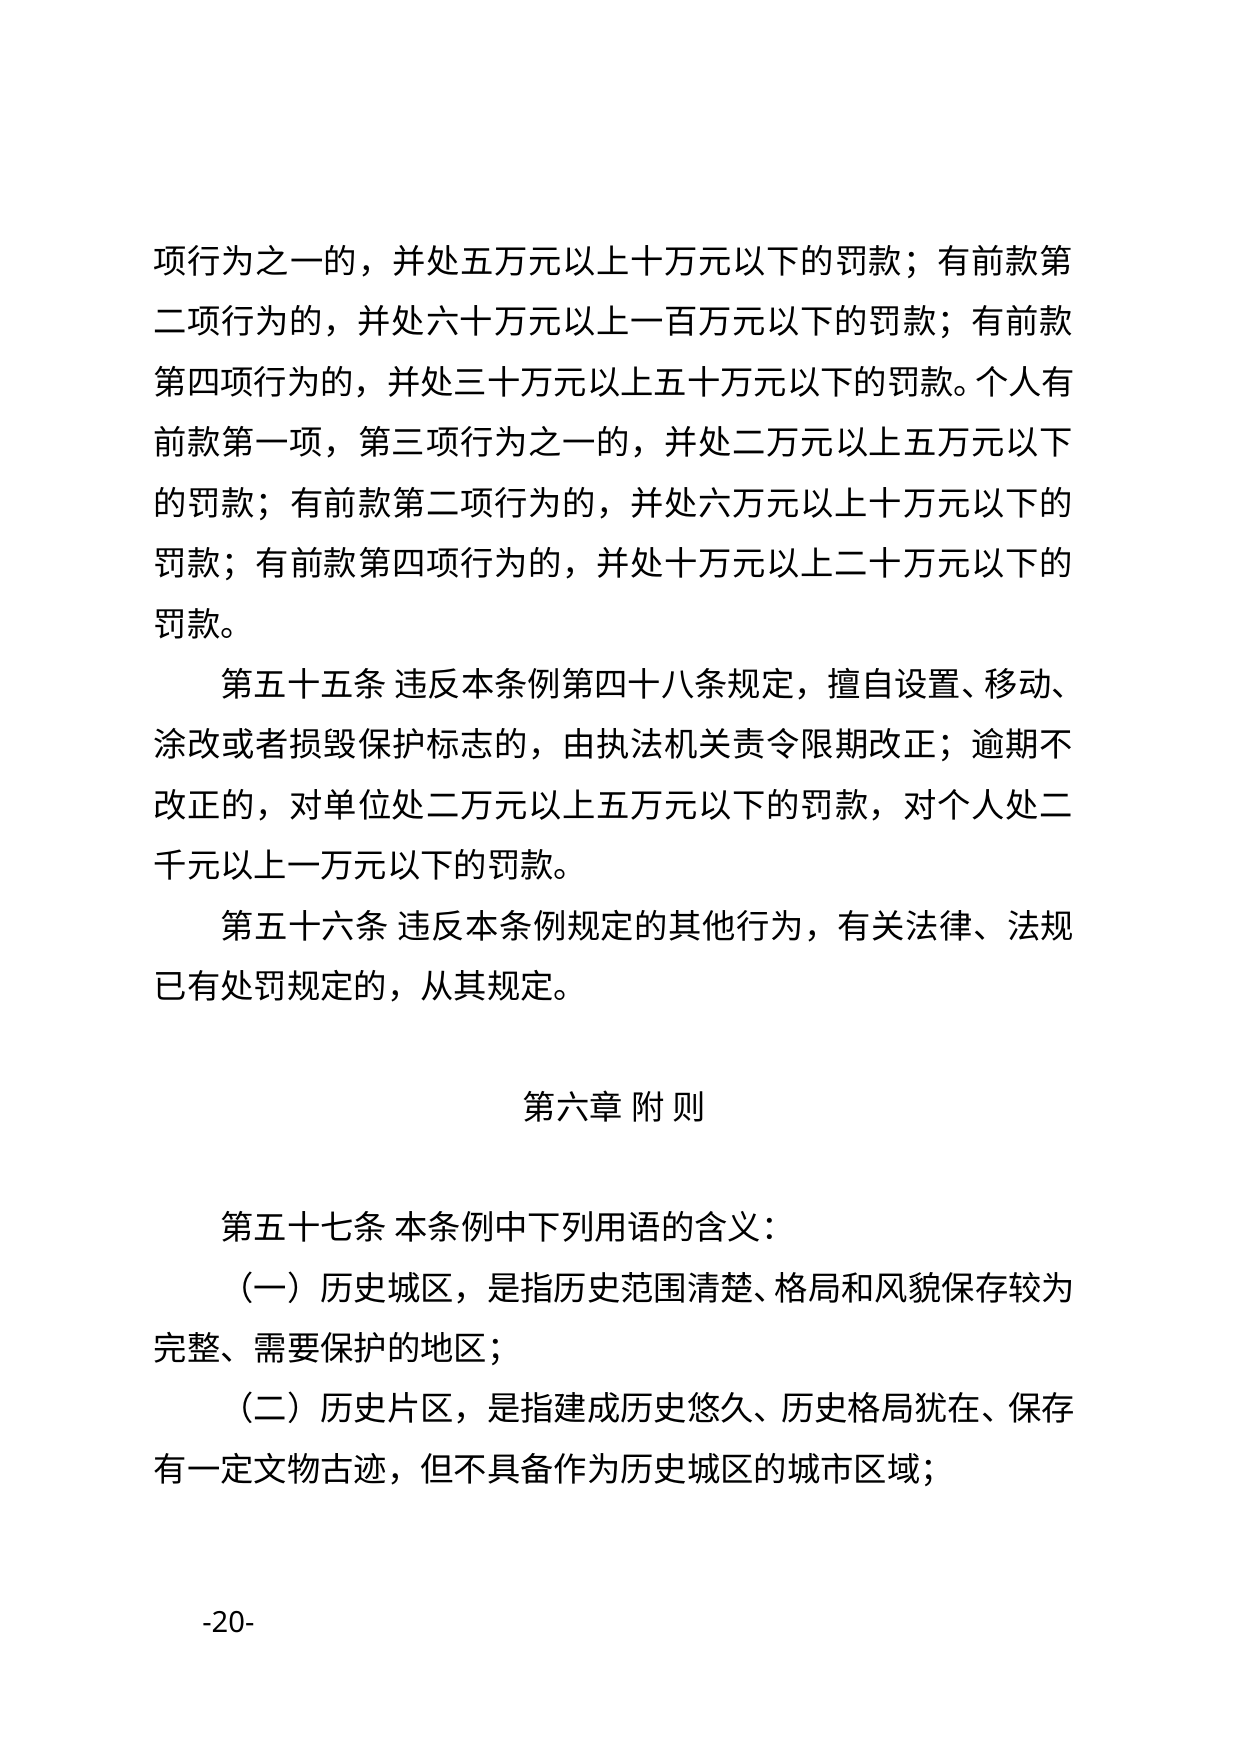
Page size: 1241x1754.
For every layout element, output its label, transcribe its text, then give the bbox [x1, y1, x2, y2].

text 违反前款行为，造成严重后果的，单位有前款第一项、第三项行为之一的，并处五万元以上十万元以下的罚款；有前款第二项行为的，并处六十万元以上一百万元以下的罚款；有前款第四项行为的，并处三十万元以上五十万元以下的罚款。个人有前款第一项，第三项行为之一的，并处二万元以上五万元以下的罚款；有前款第二项行为的，并处六万元以上十万元以下的罚款；有前款第四项行为的，并处十万元以上二十万元以下的罚款。 [153, 648, 1075, 1131]
text （一）破坏预先保护对象的； [153, 225, 1075, 286]
text 第五十五条 违反本条例第四十八条规定，擅自设置、移动、涂改或者损毁保护标志的，由执法机关责令限期改正；逾期不改正的，对单位处二万元以上五万元以下的罚款，对个人处二千元以上一万元以下的罚款。 [153, 1131, 1075, 1373]
text 第五十六条 违反本条例规定的其他行为，有关法律、法规已有处罚规定的，从其规定。 [153, 1373, 1075, 1494]
text （四）损坏或者擅自迁移、拆除历史建筑的。 [153, 588, 1075, 648]
text （二）违反本条例第三十二条第一、二、三项规定的； [153, 286, 1075, 346]
text （三）未经批准对历史建筑进行外部修缮装饰、添加设施以及改变历史建筑的结构或者使用性质的，或者经批准进行上述活动对传统格局、历史风貌或者历史建筑构成破坏性影响的； [153, 346, 1075, 588]
